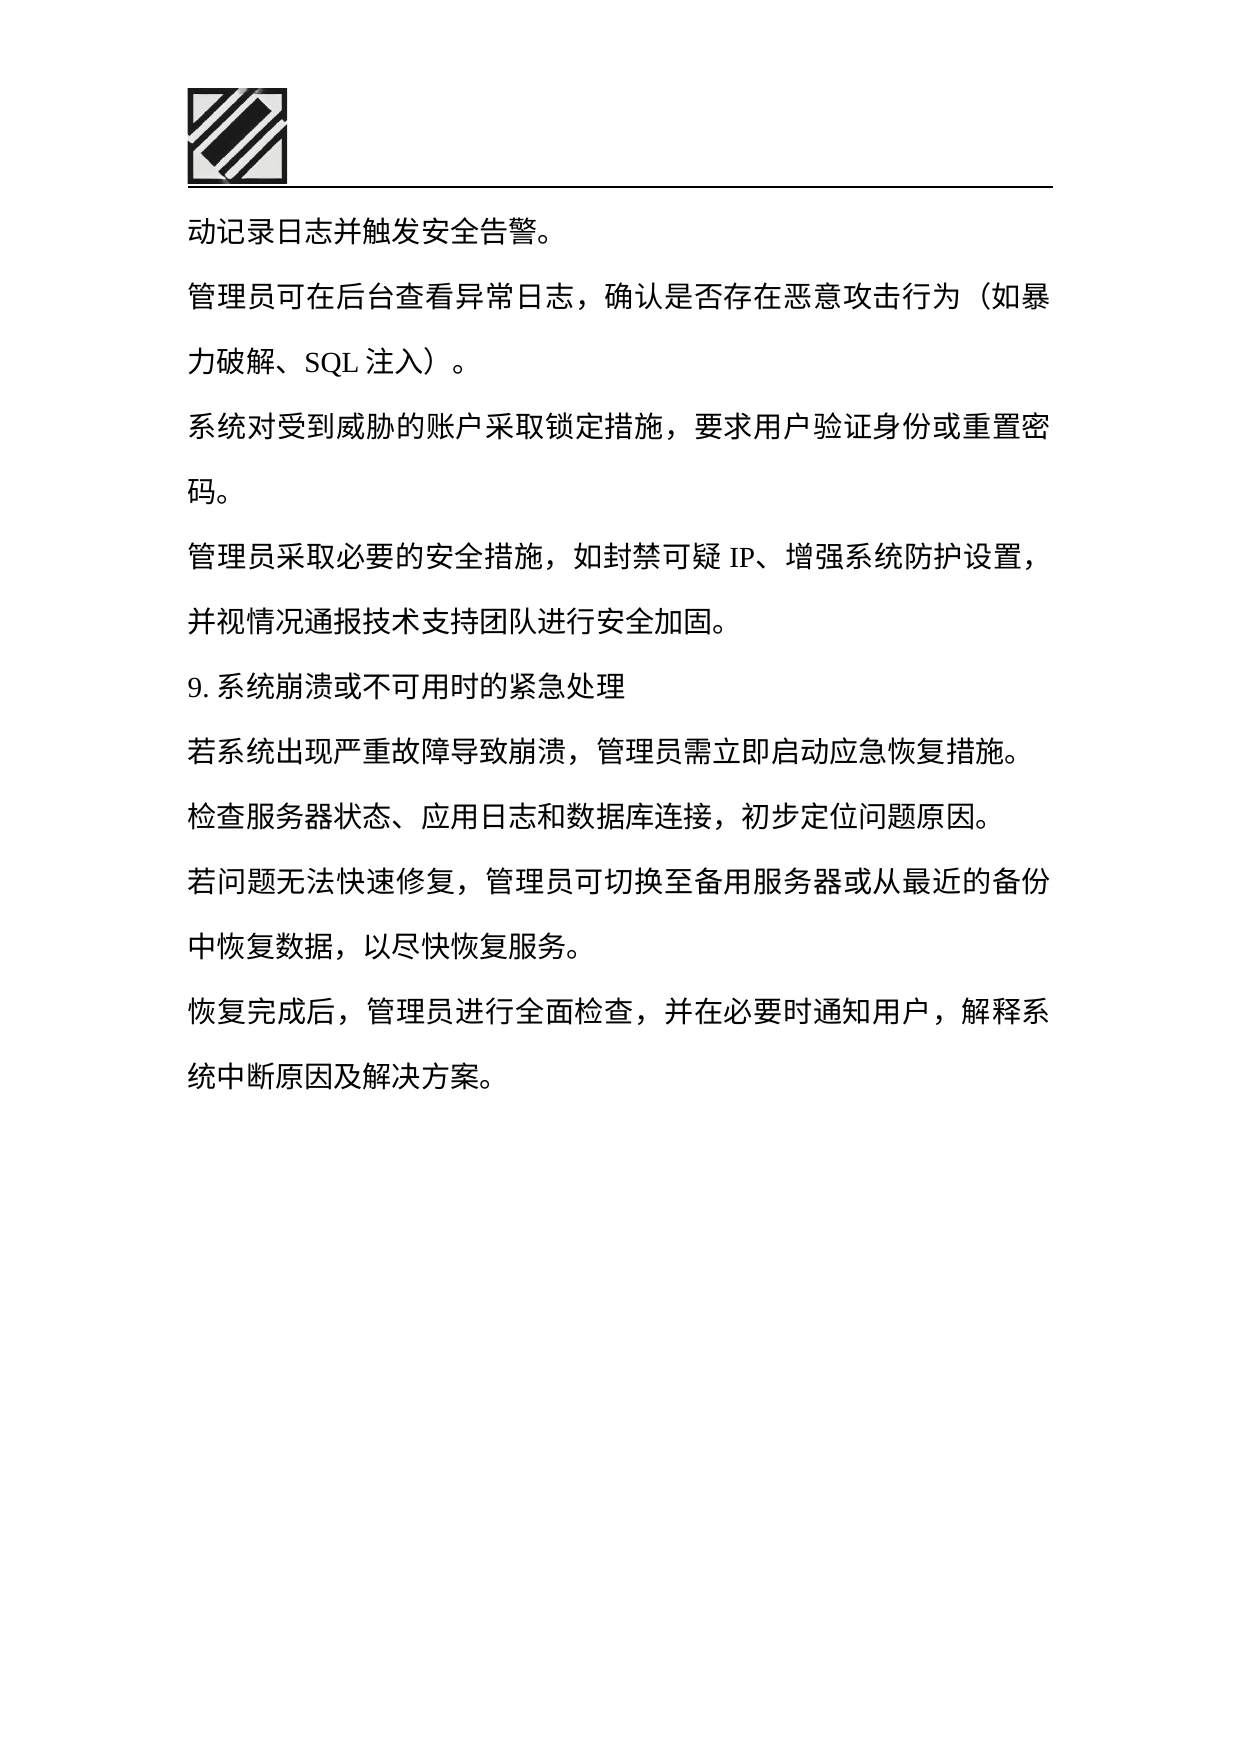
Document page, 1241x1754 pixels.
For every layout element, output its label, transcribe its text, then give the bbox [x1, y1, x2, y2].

text 若系统出现严重故障导致崩溃，管理员需立即启动应急恢复措施。 [187, 717, 1053, 782]
text 若问题无法快速修复，管理员可切换至备用服务器或从最近的备份中恢复数据，以尽快恢复服务。 [187, 847, 1053, 977]
picture [187, 88, 288, 184]
text 系统检测到异常访问行为（如多次登录失败、未授权访问）时，自动记录日志并触发安全告警。 [187, 197, 1053, 262]
text 恢复完成后，管理员进行全面检查，并在必要时通知用户，解释系统中断原因及解决方案。 [187, 977, 1053, 1107]
text 9. 系统崩溃或不可用时的紧急处理 [187, 652, 1053, 717]
text 管理员采取必要的安全措施，如封禁可疑IP、增强系统防护设置，并视情况通报技术支持团队进行安全加固。 [187, 522, 1053, 652]
text 管理员可在后台查看异常日志，确认是否存在恶意攻击行为（如暴力破解、SQL注入）。 [187, 262, 1053, 392]
text 检查服务器状态、应用日志和数据库连接，初步定位问题原因。 [187, 782, 1053, 847]
text 系统对受到威胁的账户采取锁定措施，要求用户验证身份或重置密码。 [187, 392, 1053, 522]
